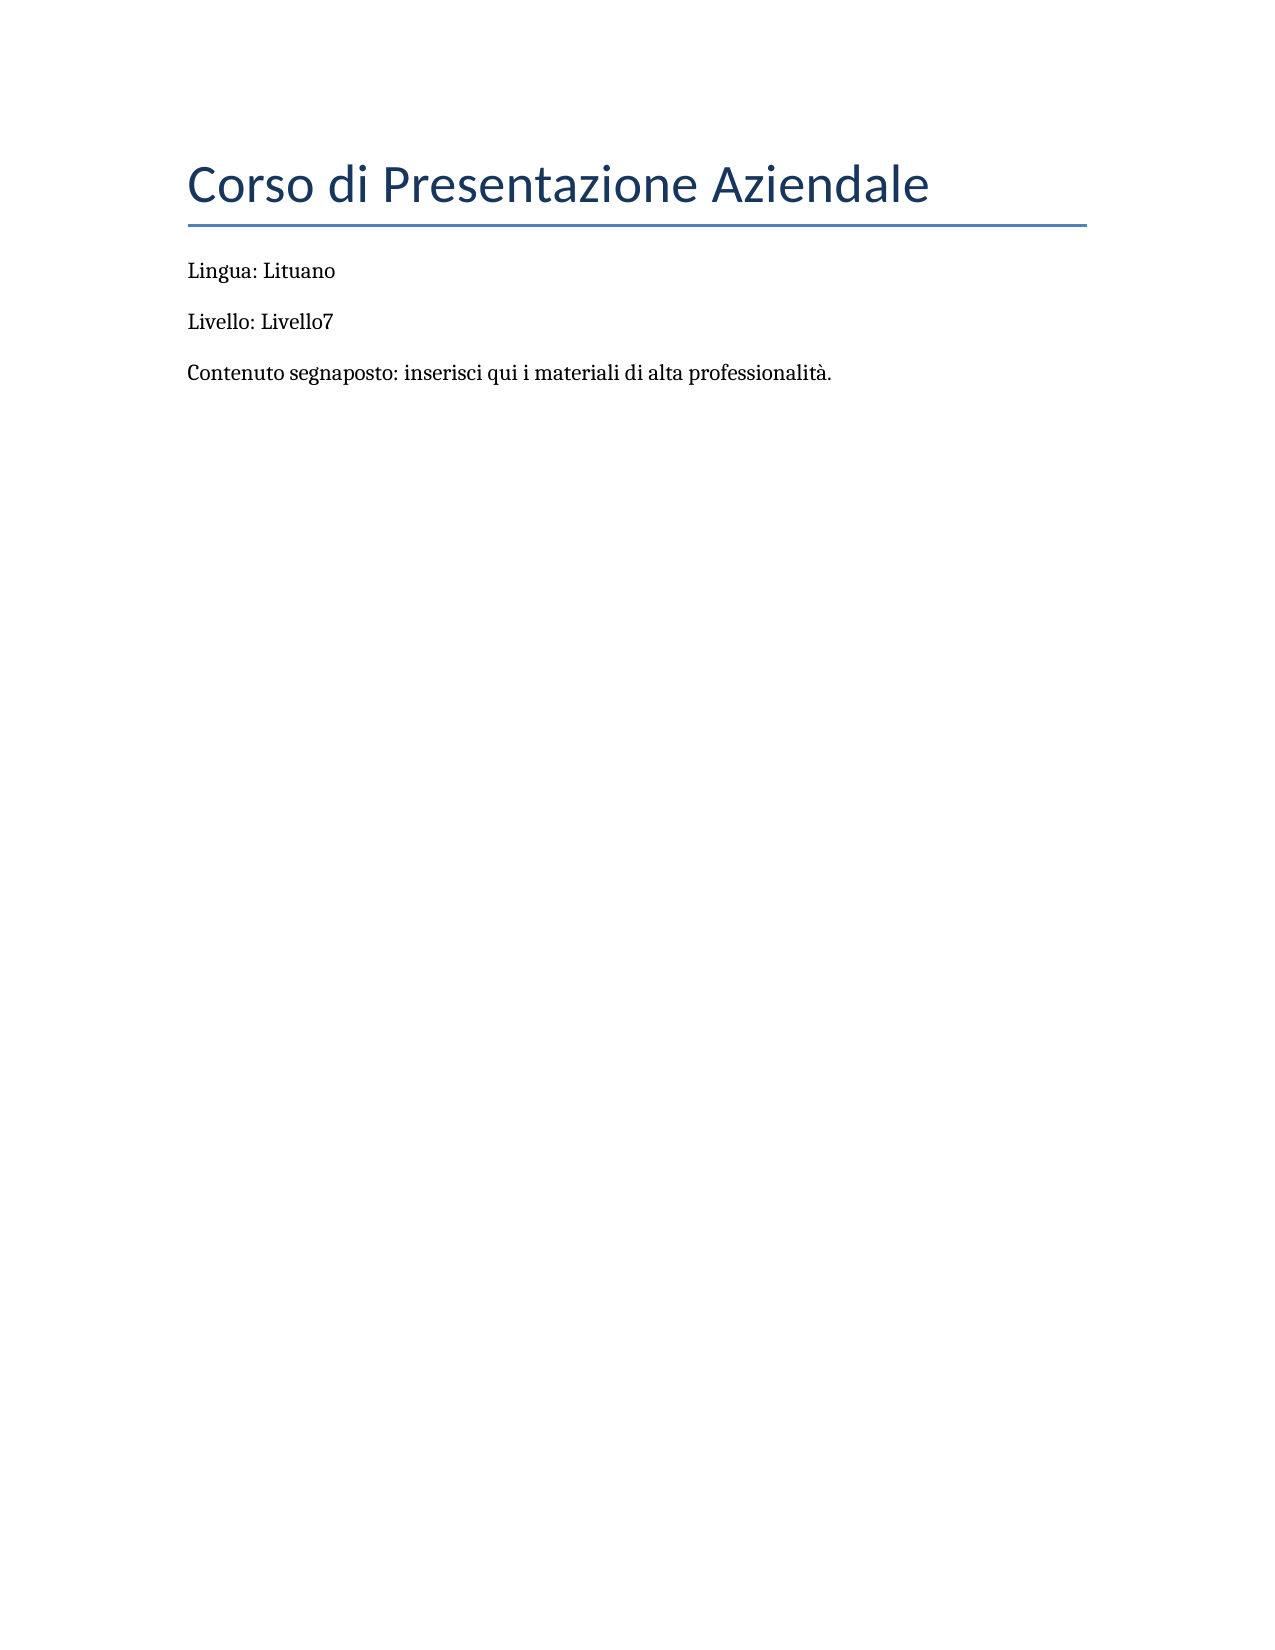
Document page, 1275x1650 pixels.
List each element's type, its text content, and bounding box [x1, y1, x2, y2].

text Livello: Livello7 [187, 309, 1087, 335]
title Corso di Presentazione Aziendale [187, 150, 1087, 227]
text Contenuto segnaposto: inserisci qui i materiali di alta professionalità. [187, 360, 1087, 386]
text Lingua: Lituano [187, 258, 1087, 284]
